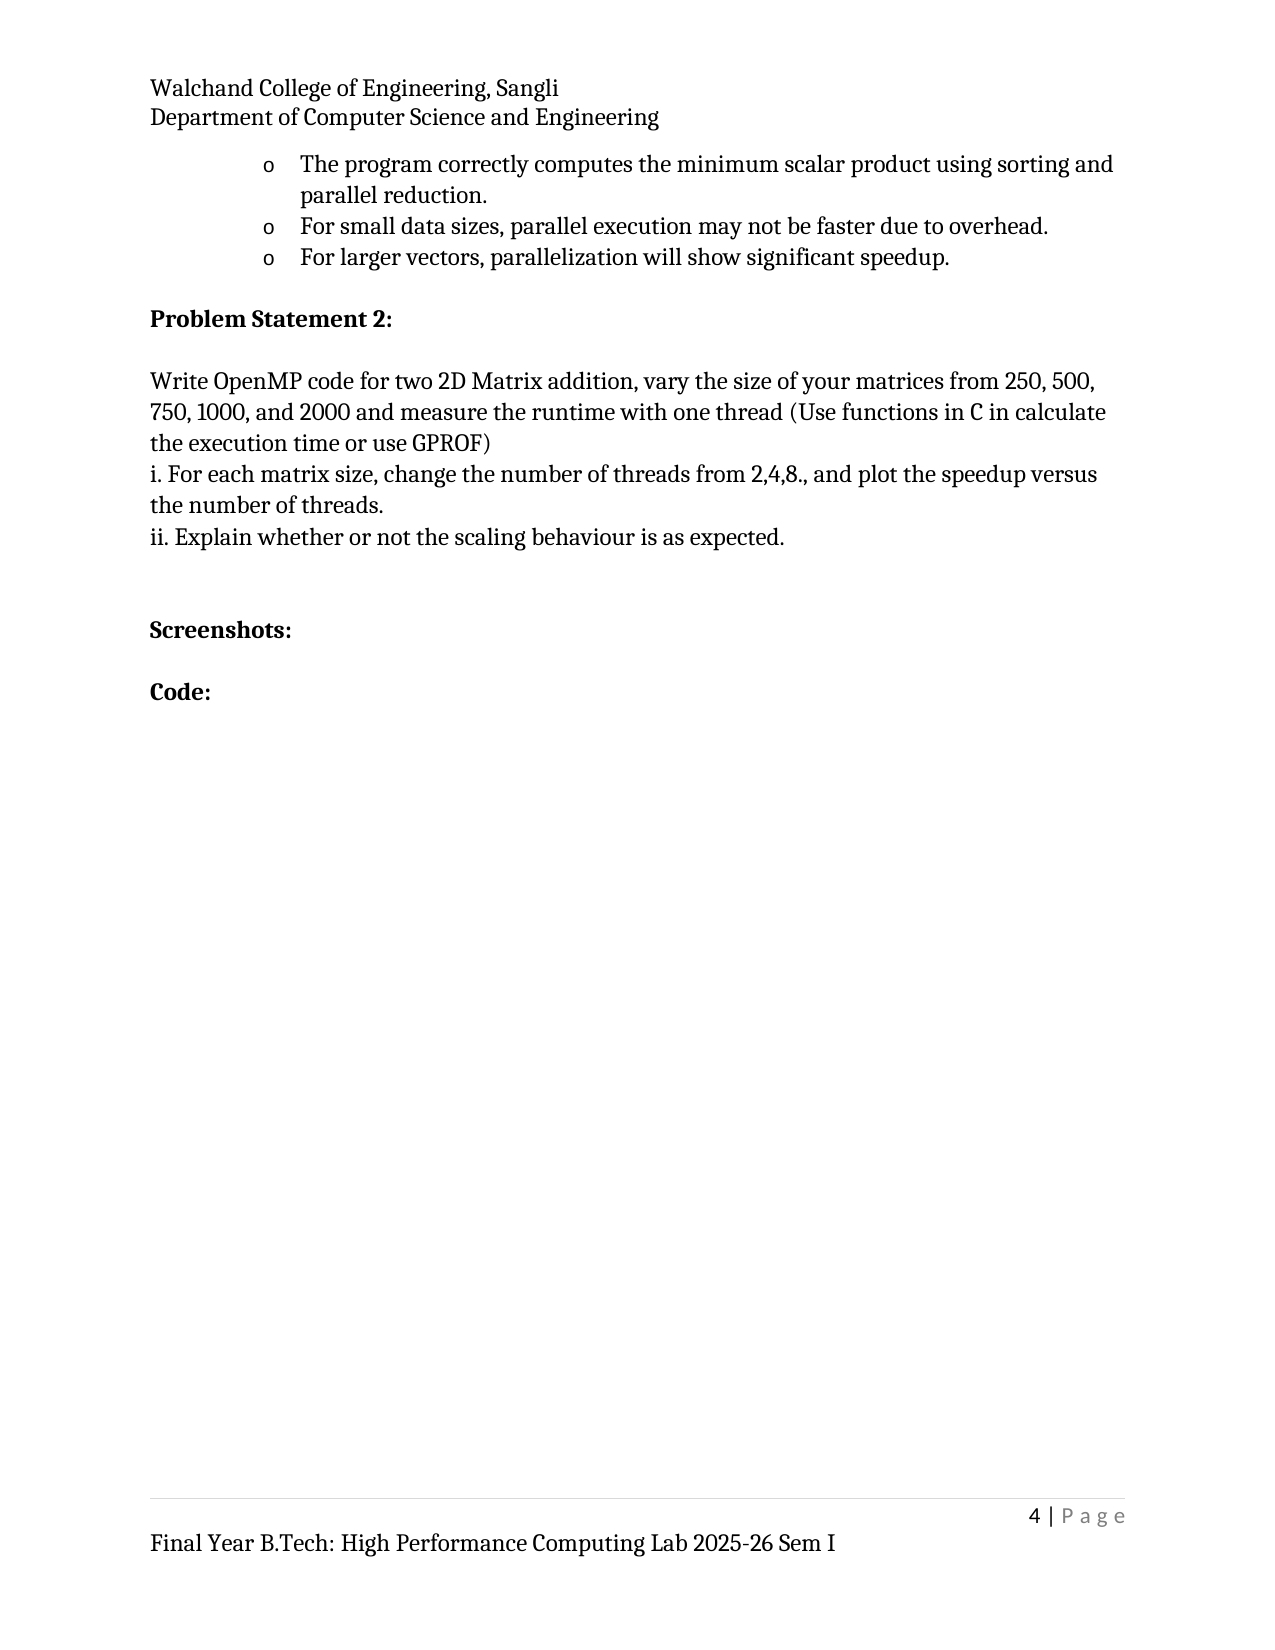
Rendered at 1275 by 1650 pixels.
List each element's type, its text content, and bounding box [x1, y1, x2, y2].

list For small data sizes, parallel execution may not be faster due to overhead. [262, 212, 1125, 241]
list The program correctly computes the minimum scalar product using sorting and parallel reduction. [262, 150, 1125, 210]
text ii. Explain whether or not the scaling behaviour is as expected. [150, 522, 1125, 551]
text Code: [150, 678, 1125, 706]
text i. For each matrix size, change the number of threads from 2,4,8., and plot the speedup versus the number of threads. [150, 460, 1125, 520]
list For larger vectors, parallelization will show significant speedup. [262, 243, 1125, 272]
text Screenshots: [150, 616, 1125, 644]
text Problem Statement 2: [150, 305, 1125, 334]
text Write OpenMP code for two 2D Matrix addition, vary the size of your matrices from 250, 500, 750, 1000, and 2000 and measure the runtime with one thread (Use functions in C in calculate the execution time or use GPROF) [150, 367, 1125, 458]
